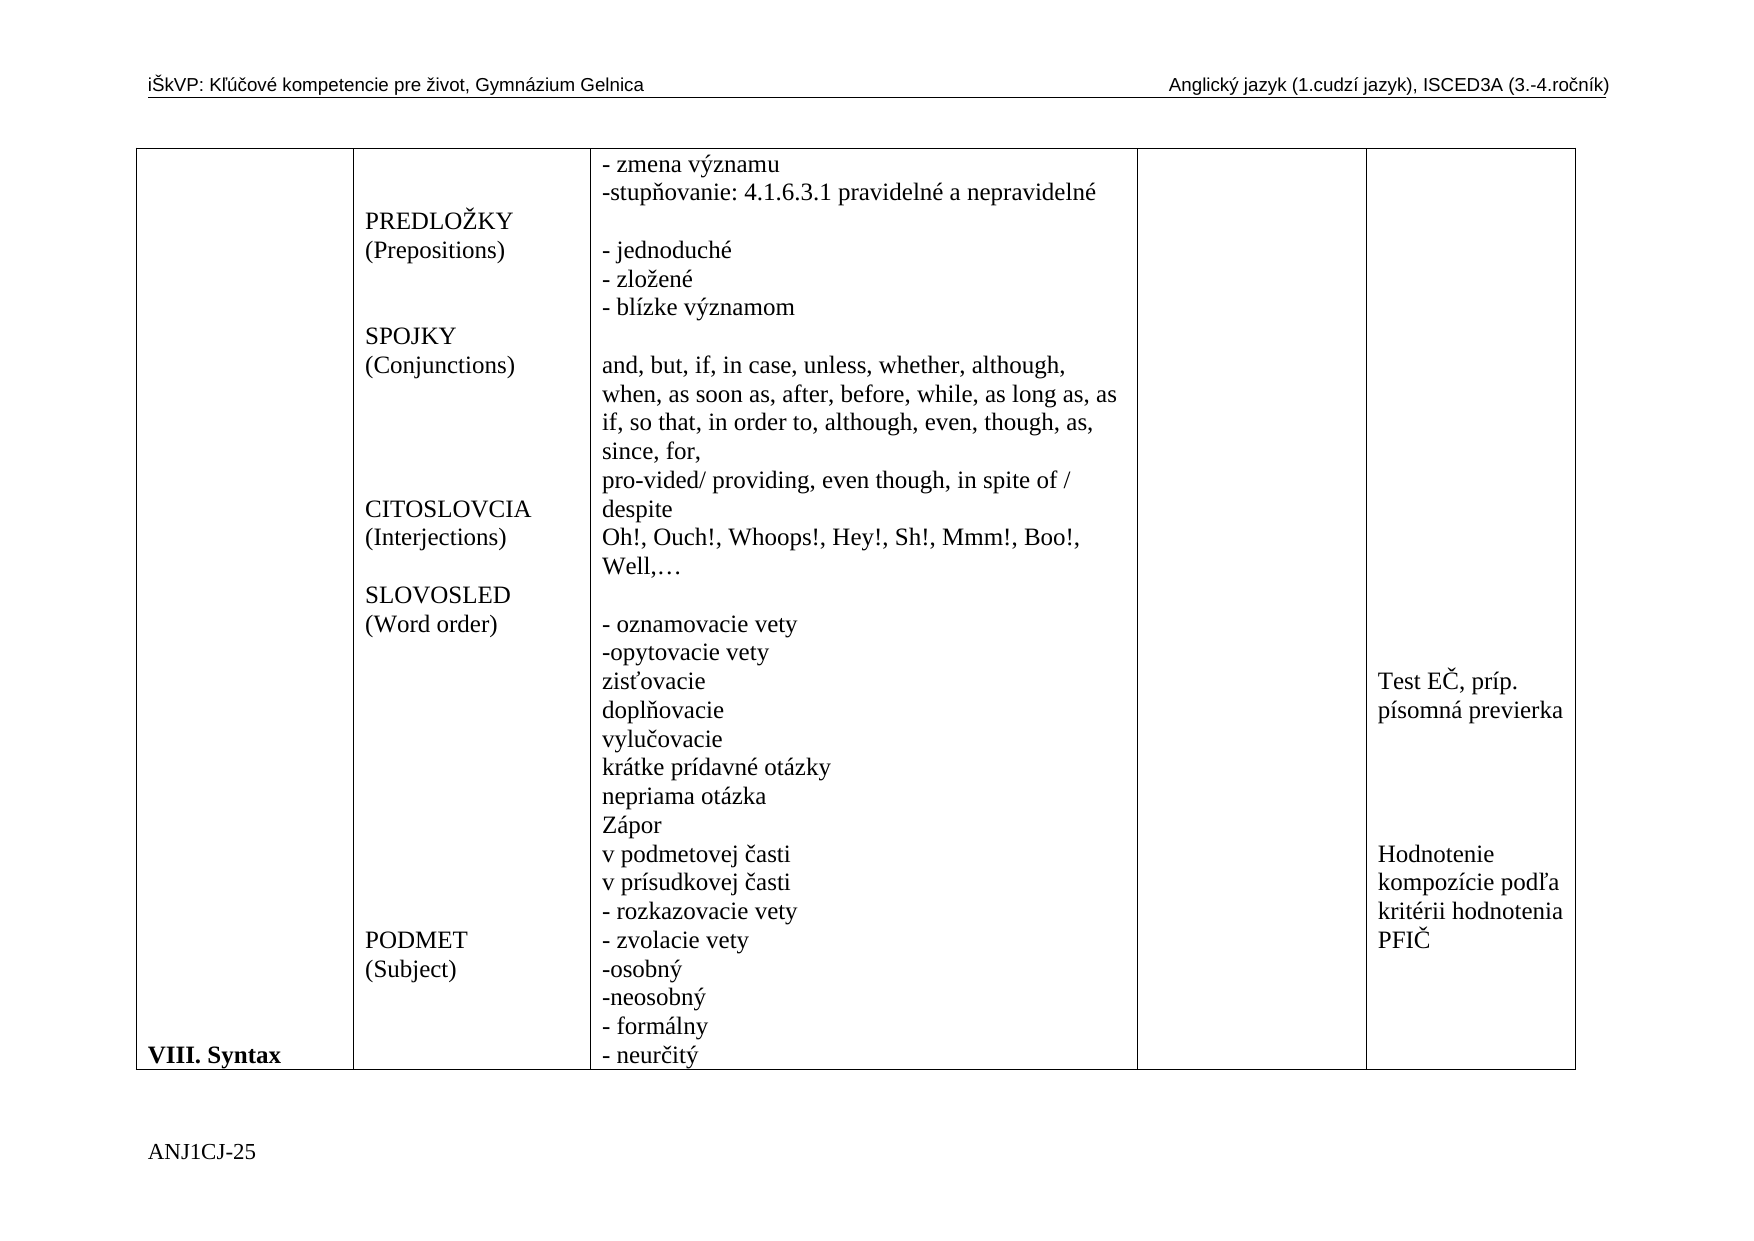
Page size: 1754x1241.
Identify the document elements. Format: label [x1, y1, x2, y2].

table_cell [1367, 149, 1575, 1069]
table_cell [137, 149, 353, 1069]
table_cell [591, 149, 1137, 1069]
table_cell [1138, 149, 1366, 1069]
table_cell [354, 149, 590, 1069]
